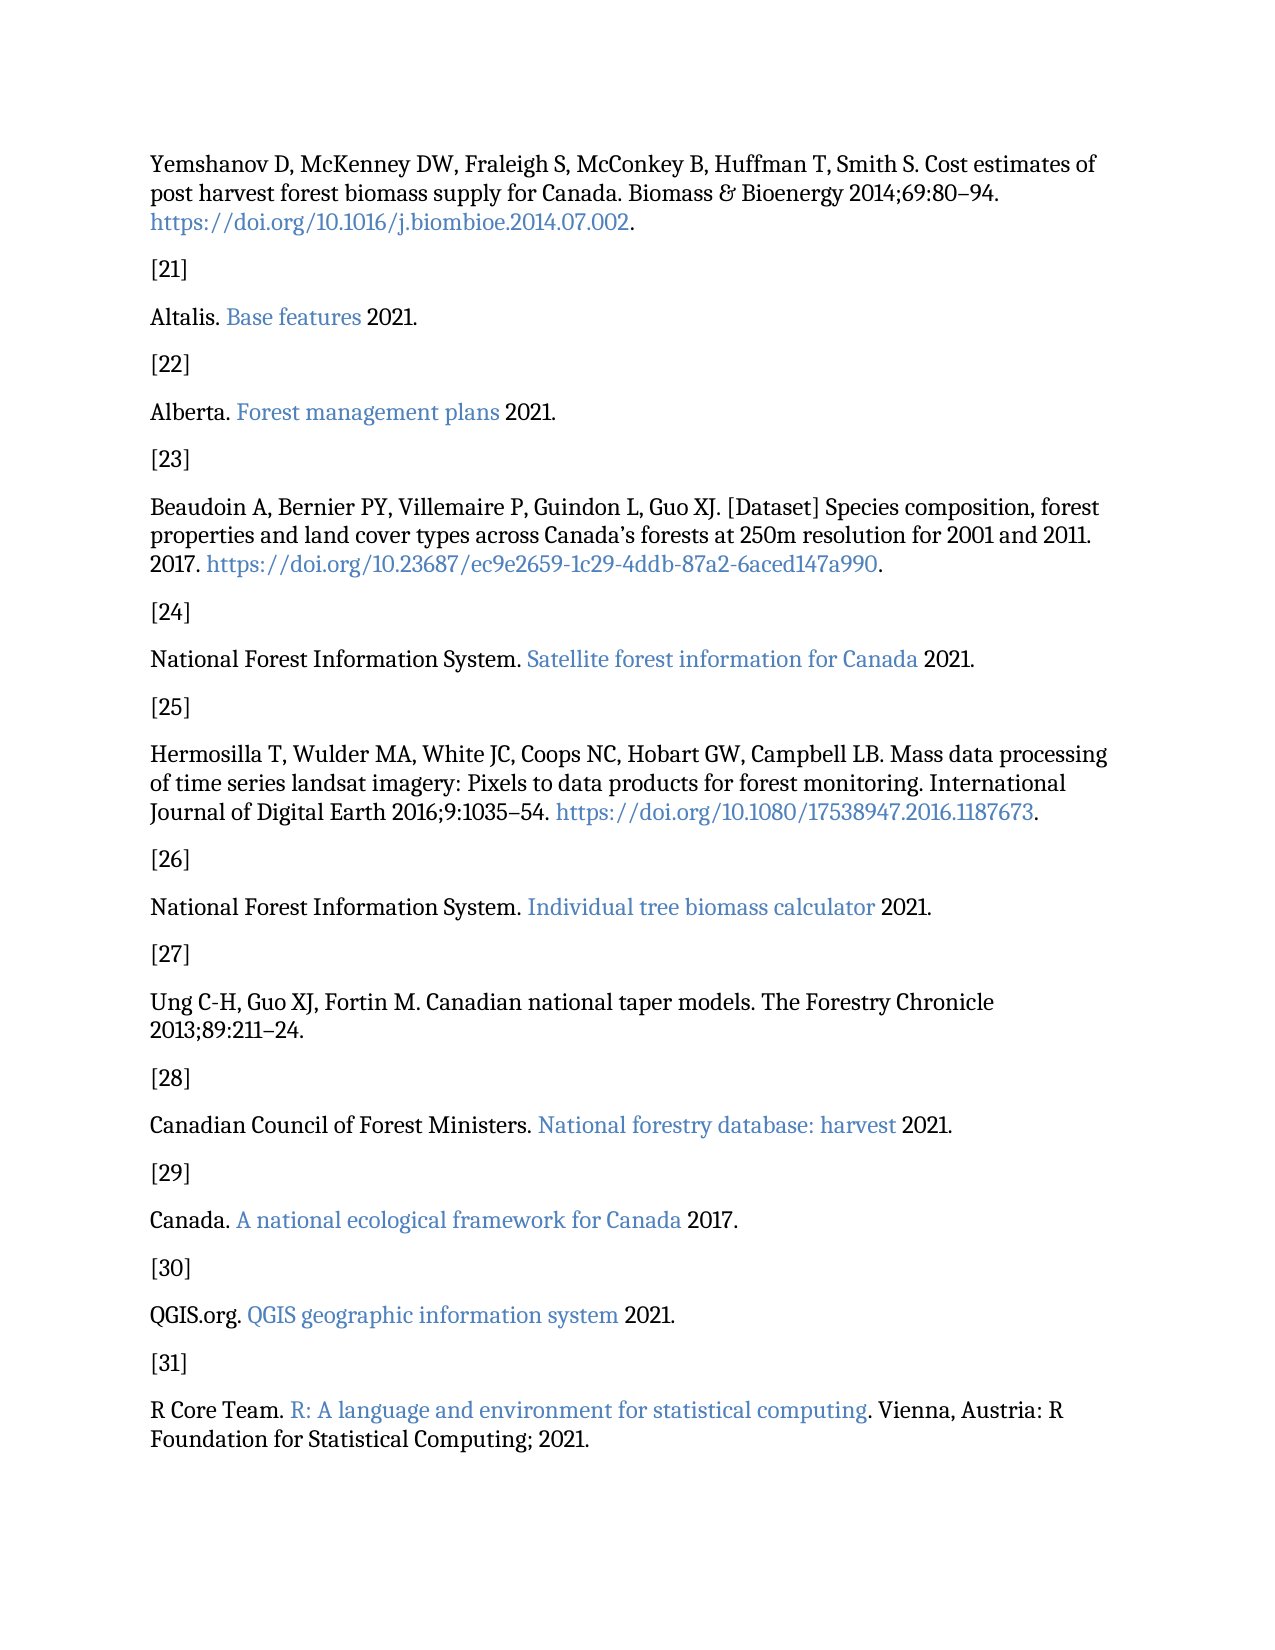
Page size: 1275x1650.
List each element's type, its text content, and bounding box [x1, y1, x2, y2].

text [21] [150, 255, 1125, 284]
text [26] [150, 845, 1125, 874]
text R Core Team. R: A language and environment for statistical computing. Vienna, Austria: R Foundation for Statistical Computing; 2021. [150, 1396, 1125, 1454]
text National Forest Information System. Individual tree biomass calculator 2021. [150, 892, 1125, 921]
text Alberta. Forest management plans 2021. [150, 397, 1125, 426]
text Yemshanov D, McKenney DW, Fraleigh S, McConkey B, Huffman T, Smith S. Cost estimates of post harvest forest biomass supply for Canada. Biomass & Bioenergy 2014;69:80–94. https://doi.org/10.1016/j.biombioe.2014.07.002. [150, 150, 1125, 236]
text [28] [150, 1064, 1125, 1092]
text Canada. A national ecological framework for Canada 2017. [150, 1206, 1125, 1235]
text [31] [150, 1349, 1125, 1377]
text Canadian Council of Forest Ministers. National forestry database: harvest 2021. [150, 1111, 1125, 1140]
text QGIS.org. QGIS geographic information system 2021. [150, 1301, 1125, 1330]
text Altalis. Base features 2021. [150, 302, 1125, 331]
text [27] [150, 940, 1125, 969]
text [29] [150, 1159, 1125, 1187]
text Beaudoin A, Bernier PY, Villemaire P, Guindon L, Guo XJ. [Dataset] Species composition, forest properties and land cover types across Canada’s forests at 250m resolution for 2001 and 2011. 2017. https://doi.org/10.23687/ec9e2659-1c29-4ddb-87a2-6aced147a990. [150, 492, 1125, 579]
text [24] [150, 597, 1125, 626]
text [30] [150, 1254, 1125, 1282]
text Hermosilla T, Wulder MA, White JC, Coops NC, Hobart GW, Campbell LB. Mass data processing of time series landsat imagery: Pixels to data products for forest monitoring. International Journal of Digital Earth 2016;9:1035–54. https://doi.org/10.1080/17538947.2016.1187673. [150, 740, 1125, 826]
text [25] [150, 692, 1125, 721]
text Ung C-H, Guo XJ, Fortin M. Canadian national taper models. The Forestry Chronicle 2013;89:211–24. [150, 987, 1125, 1045]
text National Forest Information System. Satellite forest information for Canada 2021. [150, 645, 1125, 674]
text [22] [150, 350, 1125, 379]
text [23] [150, 445, 1125, 474]
